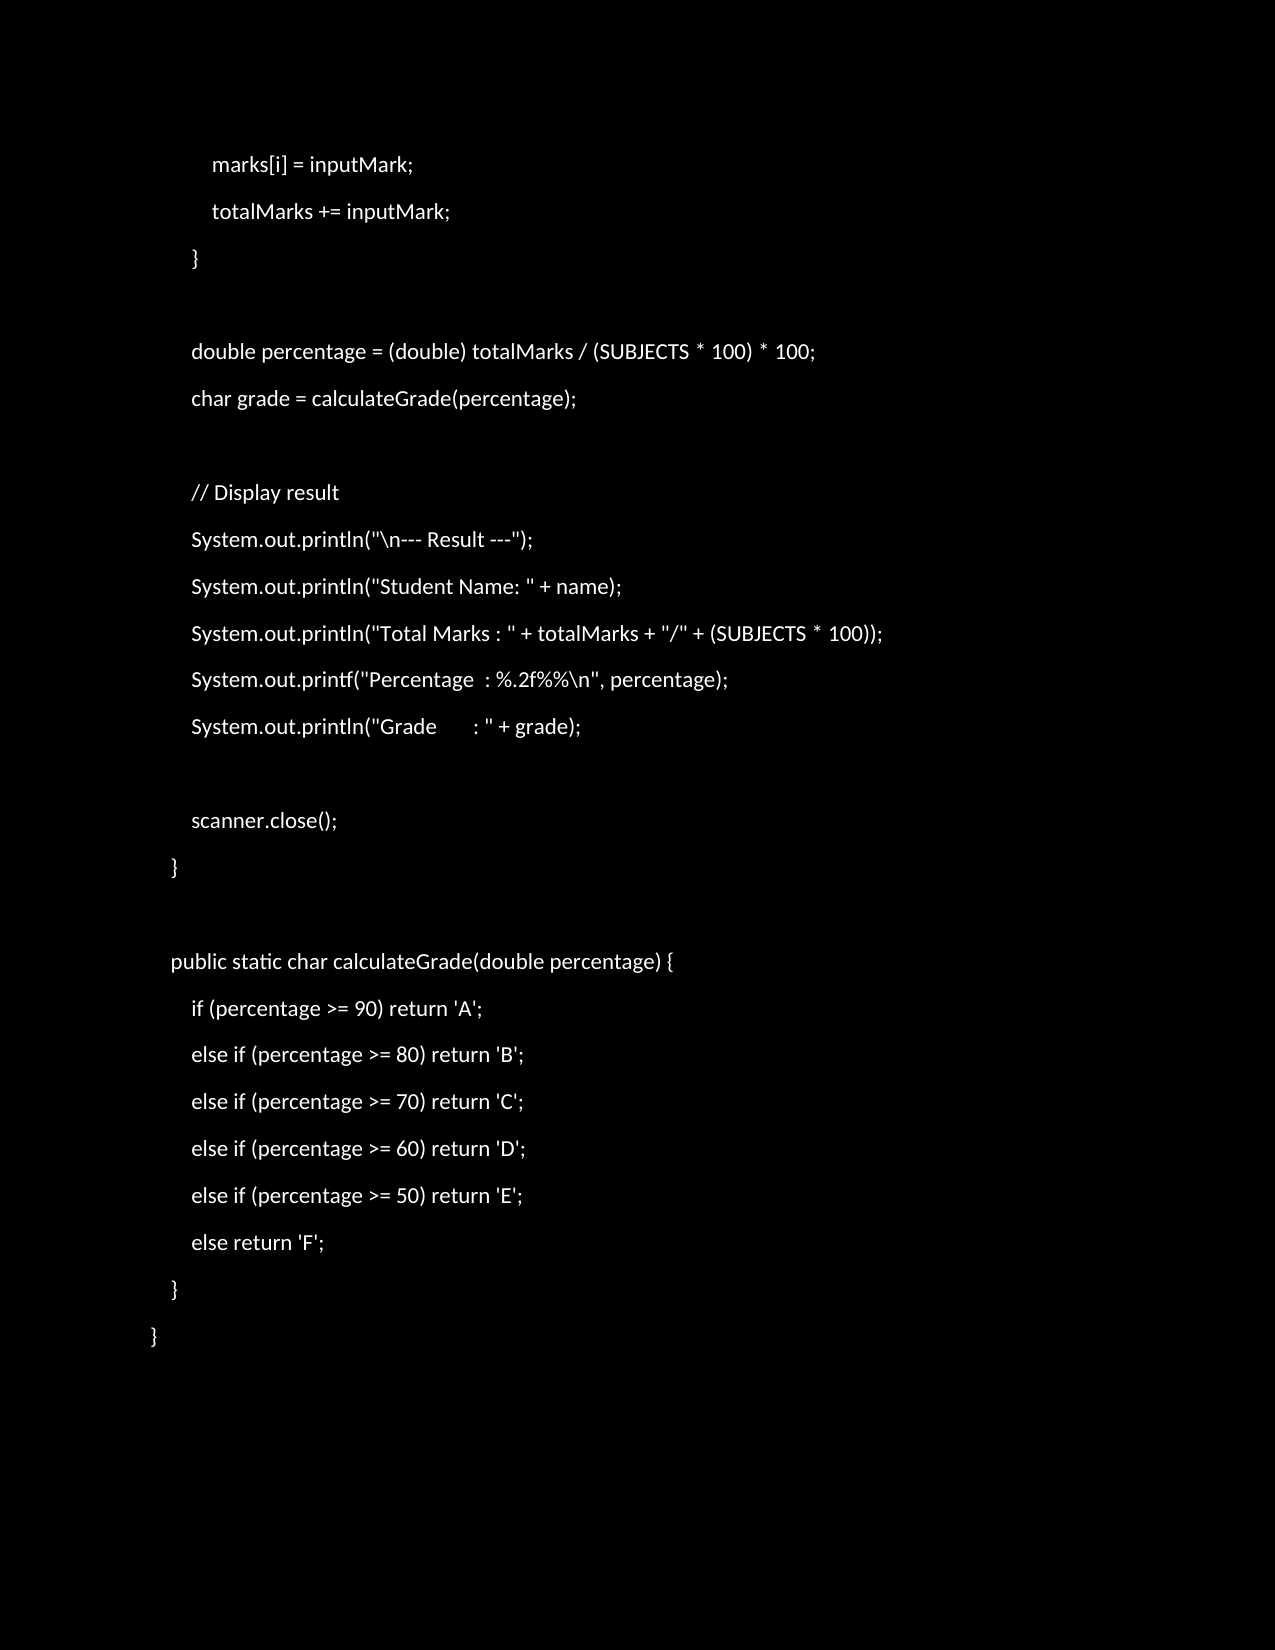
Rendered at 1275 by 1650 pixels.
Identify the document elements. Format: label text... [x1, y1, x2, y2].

text else if (percentage >= 60) return 'D'; [150, 1134, 1125, 1162]
text public static char calculateGrade(double percentage) { [150, 947, 1125, 975]
text else if (percentage >= 70) return 'C'; [150, 1087, 1125, 1116]
text } [150, 244, 1125, 272]
text else if (percentage >= 50) return 'E'; [150, 1181, 1125, 1209]
text System.out.println("Student Name: " + name); [150, 572, 1125, 600]
text else return 'F'; [150, 1228, 1125, 1256]
text scanner.close(); [150, 806, 1125, 834]
text totalMarks += inputMark; [150, 197, 1125, 225]
text double percentage = (double) totalMarks / (SUBJECTS * 100) * 100; [150, 337, 1125, 366]
text else if (percentage >= 80) return 'B'; [150, 1041, 1125, 1069]
text System.out.printf("Percentage : %.2f%%\n", percentage); [150, 666, 1125, 694]
text } [150, 853, 1125, 881]
text System.out.println("Grade : " + grade); [150, 712, 1125, 741]
text } [150, 1275, 1125, 1303]
text char grade = calculateGrade(percentage); [150, 384, 1125, 412]
text // Display result [150, 478, 1125, 506]
text } [150, 1322, 1125, 1350]
text if (percentage >= 90) return 'A'; [150, 994, 1125, 1022]
text marks[i] = inputMark; [150, 150, 1125, 178]
text System.out.println("\n--- Result ---"); [150, 525, 1125, 553]
text System.out.println("Total Marks : " + totalMarks + "/" + (SUBJECTS * 100)); [150, 619, 1125, 647]
